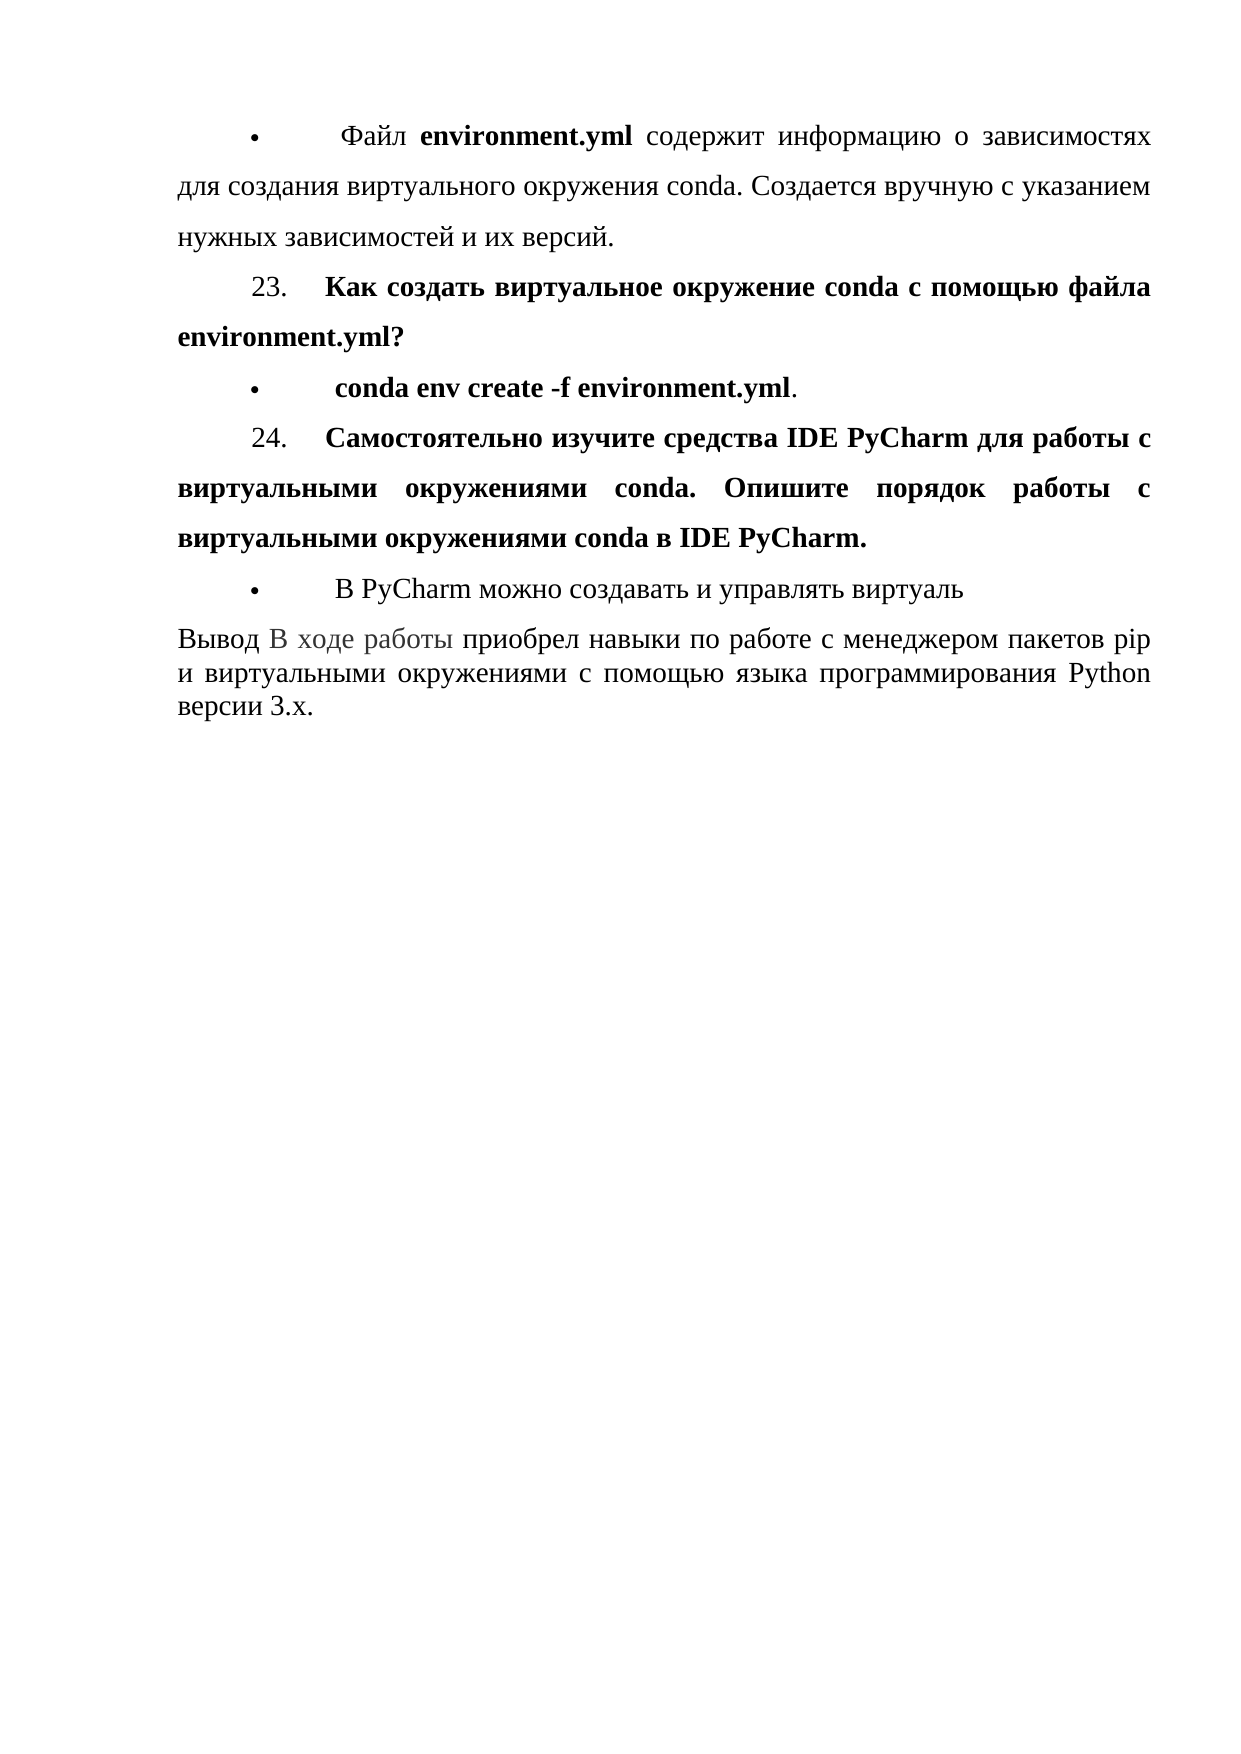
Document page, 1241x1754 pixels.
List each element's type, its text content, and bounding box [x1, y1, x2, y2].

list Как создать виртуальное окружение conda с помощью файла environment.yml? [177, 269, 1152, 353]
text Вывод В ходе работы приобрел навыки по работе с менеджером пакетов pip и виртуальными окружениями с помощью языка программирования Python версии 3.x. [177, 621, 1152, 722]
list Файл environment.yml содержит информацию о зависимостях для создания виртуального окружения conda. Создается вручную с указанием нужных зависимостей и их версий. [177, 118, 1152, 252]
list В PyCharm можно создавать и управлять виртуаль [177, 571, 1152, 604]
list Самостоятельно изучите средства IDE PyCharm для работы с виртуальными окружениями conda. Опишите порядок работы с виртуальными окружениями conda в IDE PyCharm. [177, 420, 1152, 554]
list conda env create -f environment.yml. [177, 370, 1152, 403]
